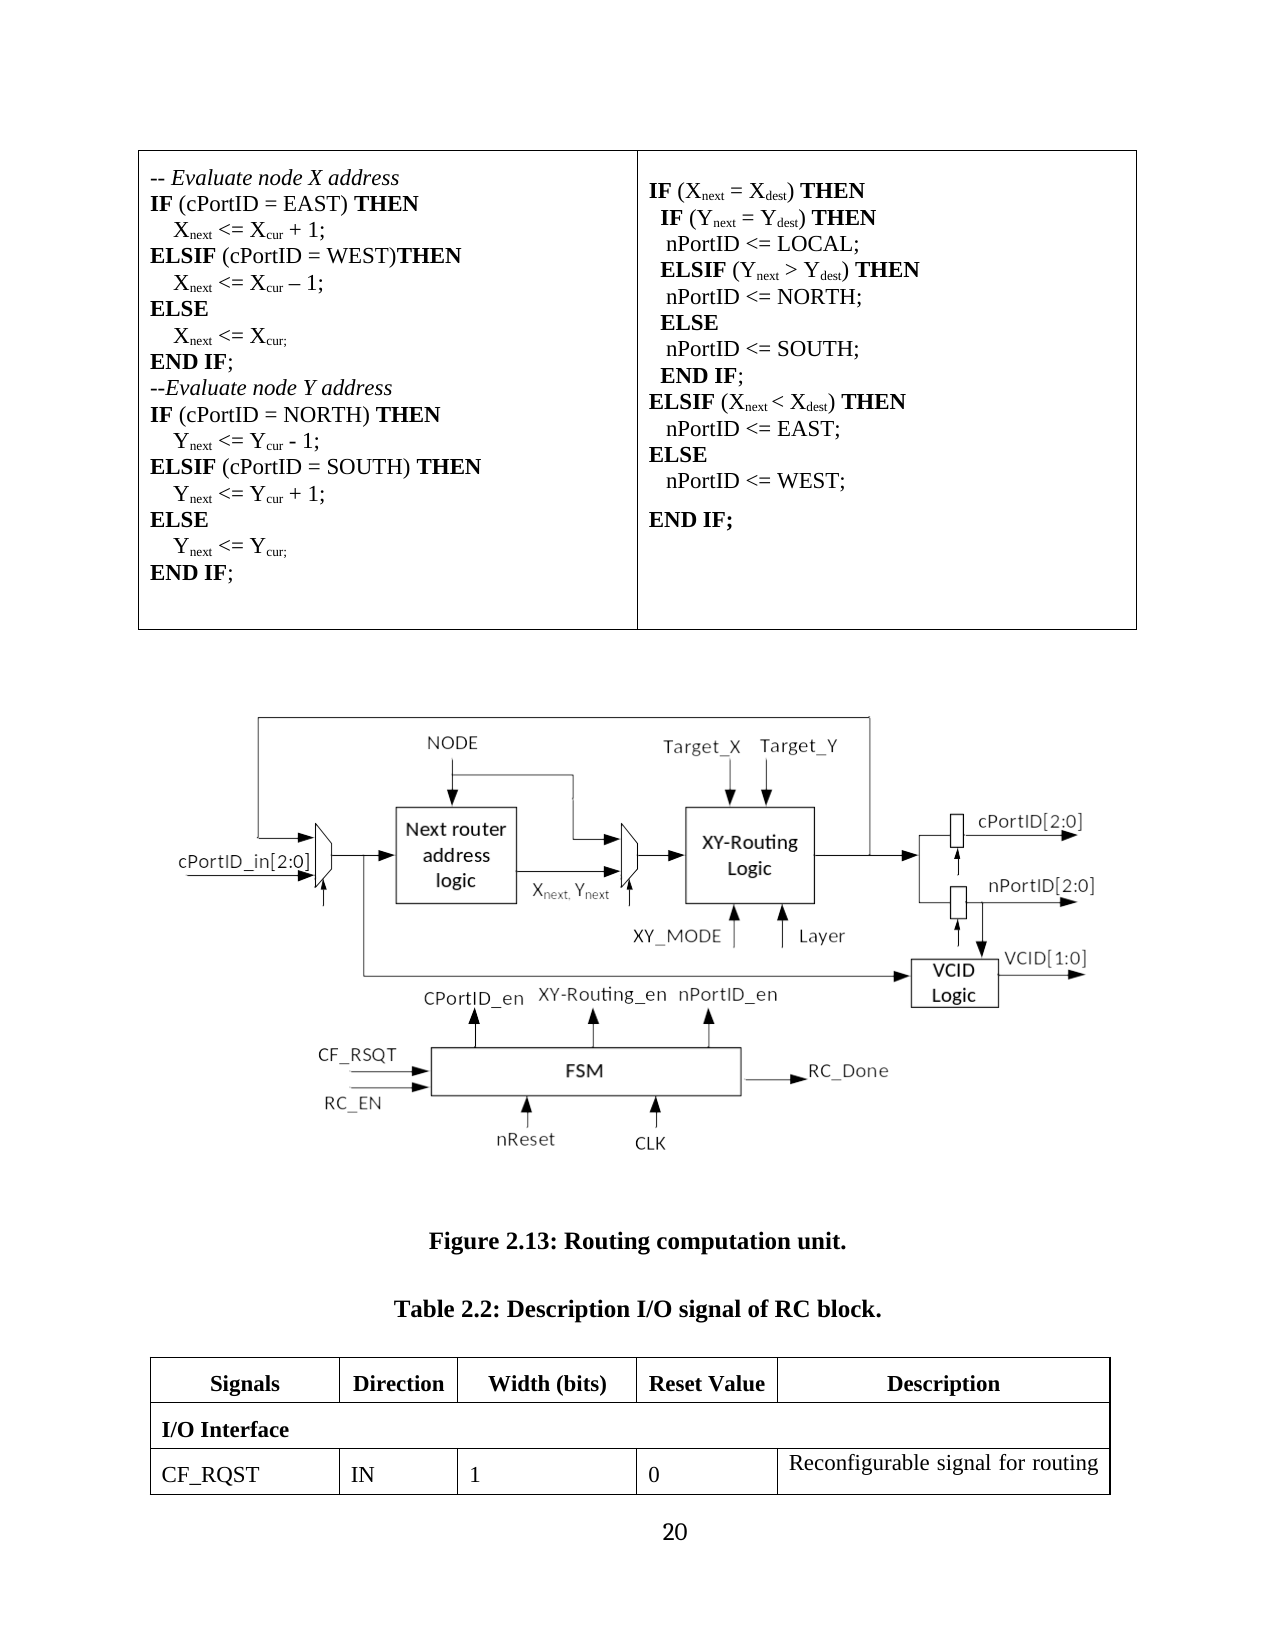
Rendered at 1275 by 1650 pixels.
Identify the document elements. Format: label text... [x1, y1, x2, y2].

table_header Reset Value [637, 1358, 777, 1402]
table_header Description [778, 1358, 1109, 1402]
table_header Signals [151, 1358, 339, 1402]
table_cell IN [340, 1449, 457, 1493]
table_header Direction [340, 1358, 457, 1402]
table_header Width (bits) [458, 1358, 636, 1402]
table_cell 1 [458, 1449, 636, 1493]
table_cell 0 [637, 1449, 777, 1493]
table_cell I/O Interface [151, 1403, 1109, 1448]
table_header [139, 151, 637, 629]
table_cell CF_RQST [151, 1449, 339, 1493]
text Table 2.2: Description I/O signal of RC block. [150, 1294, 1125, 1323]
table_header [638, 151, 1136, 629]
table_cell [778, 1449, 1109, 1493]
